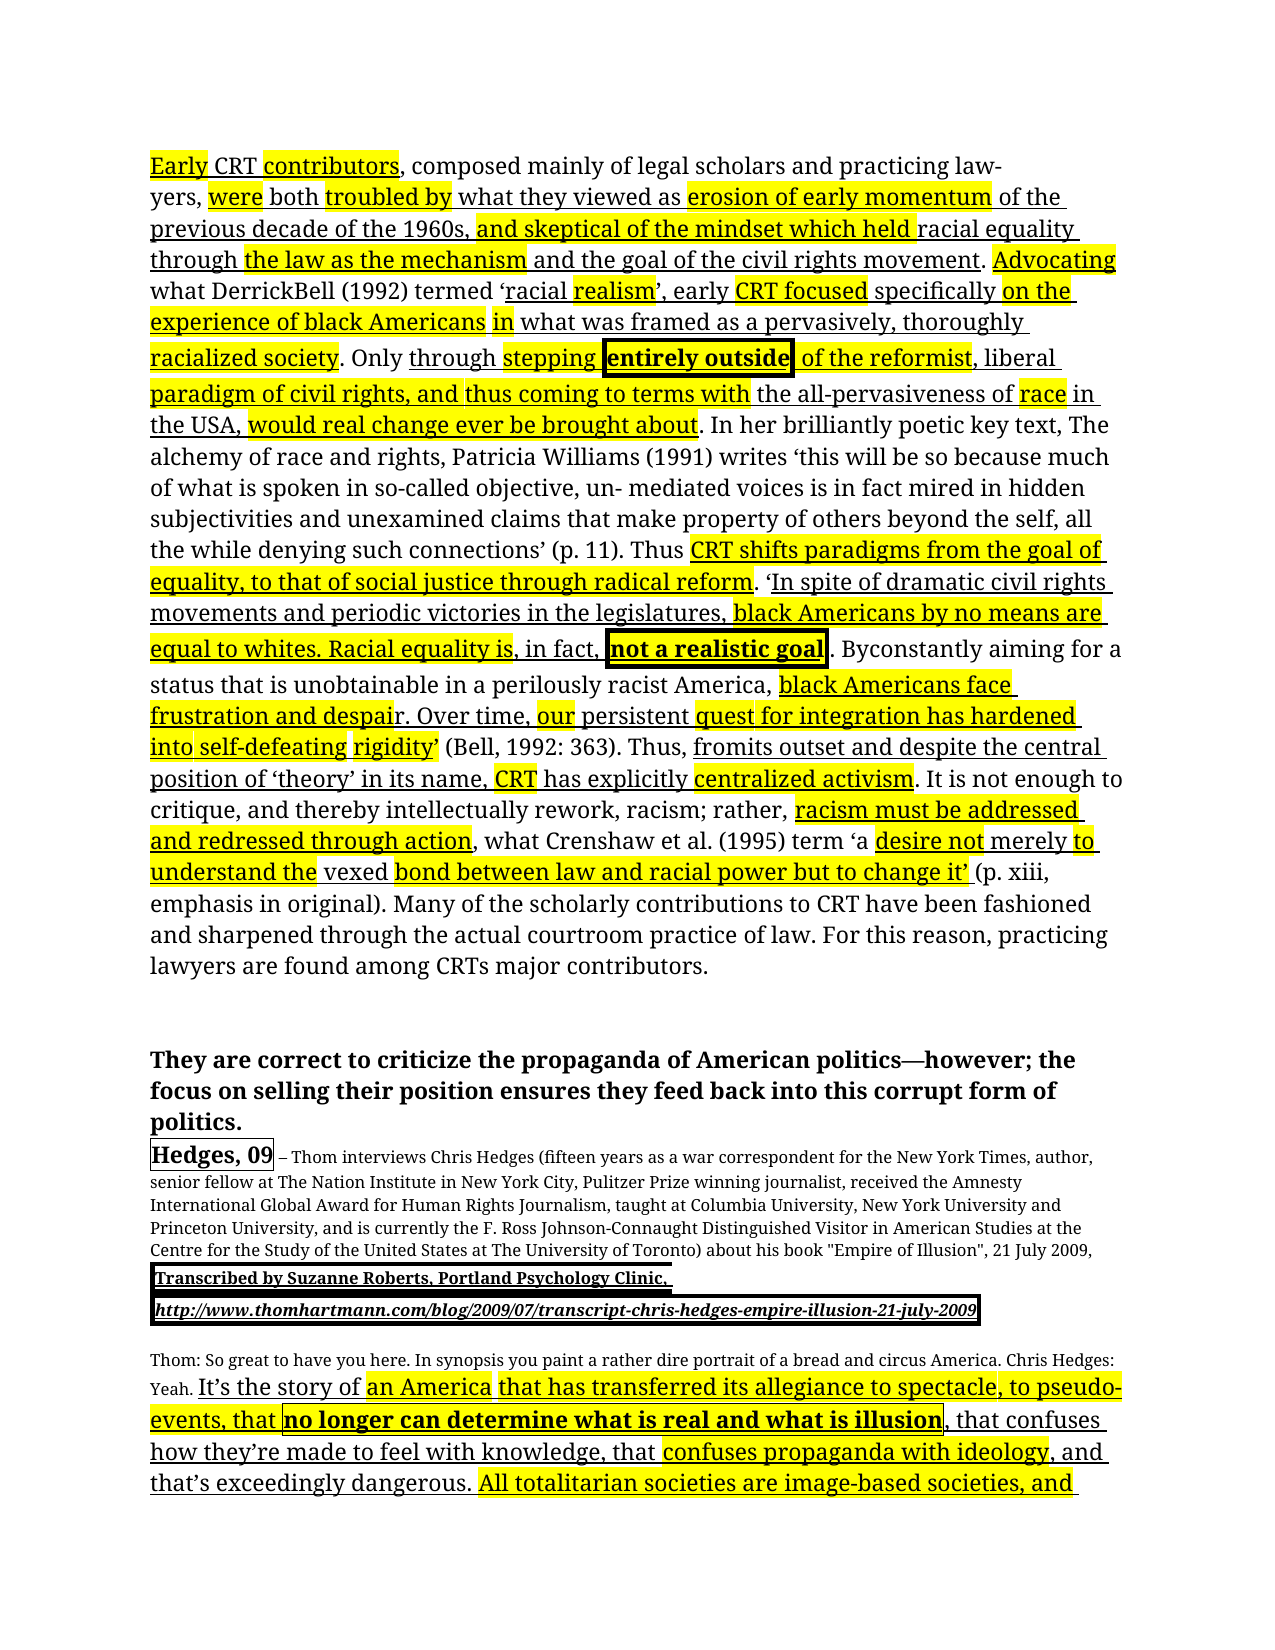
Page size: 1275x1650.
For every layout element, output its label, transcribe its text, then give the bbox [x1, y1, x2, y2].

text They are correct to criticize the propaganda of American politics—however; the focus on selling their position ensures they feed back into this corrupt form of politics. [150, 1044, 1125, 1137]
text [150, 150, 1125, 981]
text Hedges, 09 – Thom interviews Chris Hedges (fifteen years as a war correspondent for the New York Times, author, senior fellow at The Nation Institute in New York City, Pulitzer Prize winning journalist, received the Amnesty International Global Award for Human Rights Journalism, taught at Columbia University, New York University and Princeton University, and is currently the F. Ross Johnson-Connaught Distinguished Visitor in American Studies at the Centre for the Study of the United States at The University of Toronto) about his book "Empire of Illusion", 21 July 2009, Transcribed by Suzanne Roberts, Portland Psychology Clinic, http://www.thomhartmann.com/blog/2009/07/transcript-chris-hedges-empire-illusion-21-july-2009 [150, 1137, 1125, 1326]
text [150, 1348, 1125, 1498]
